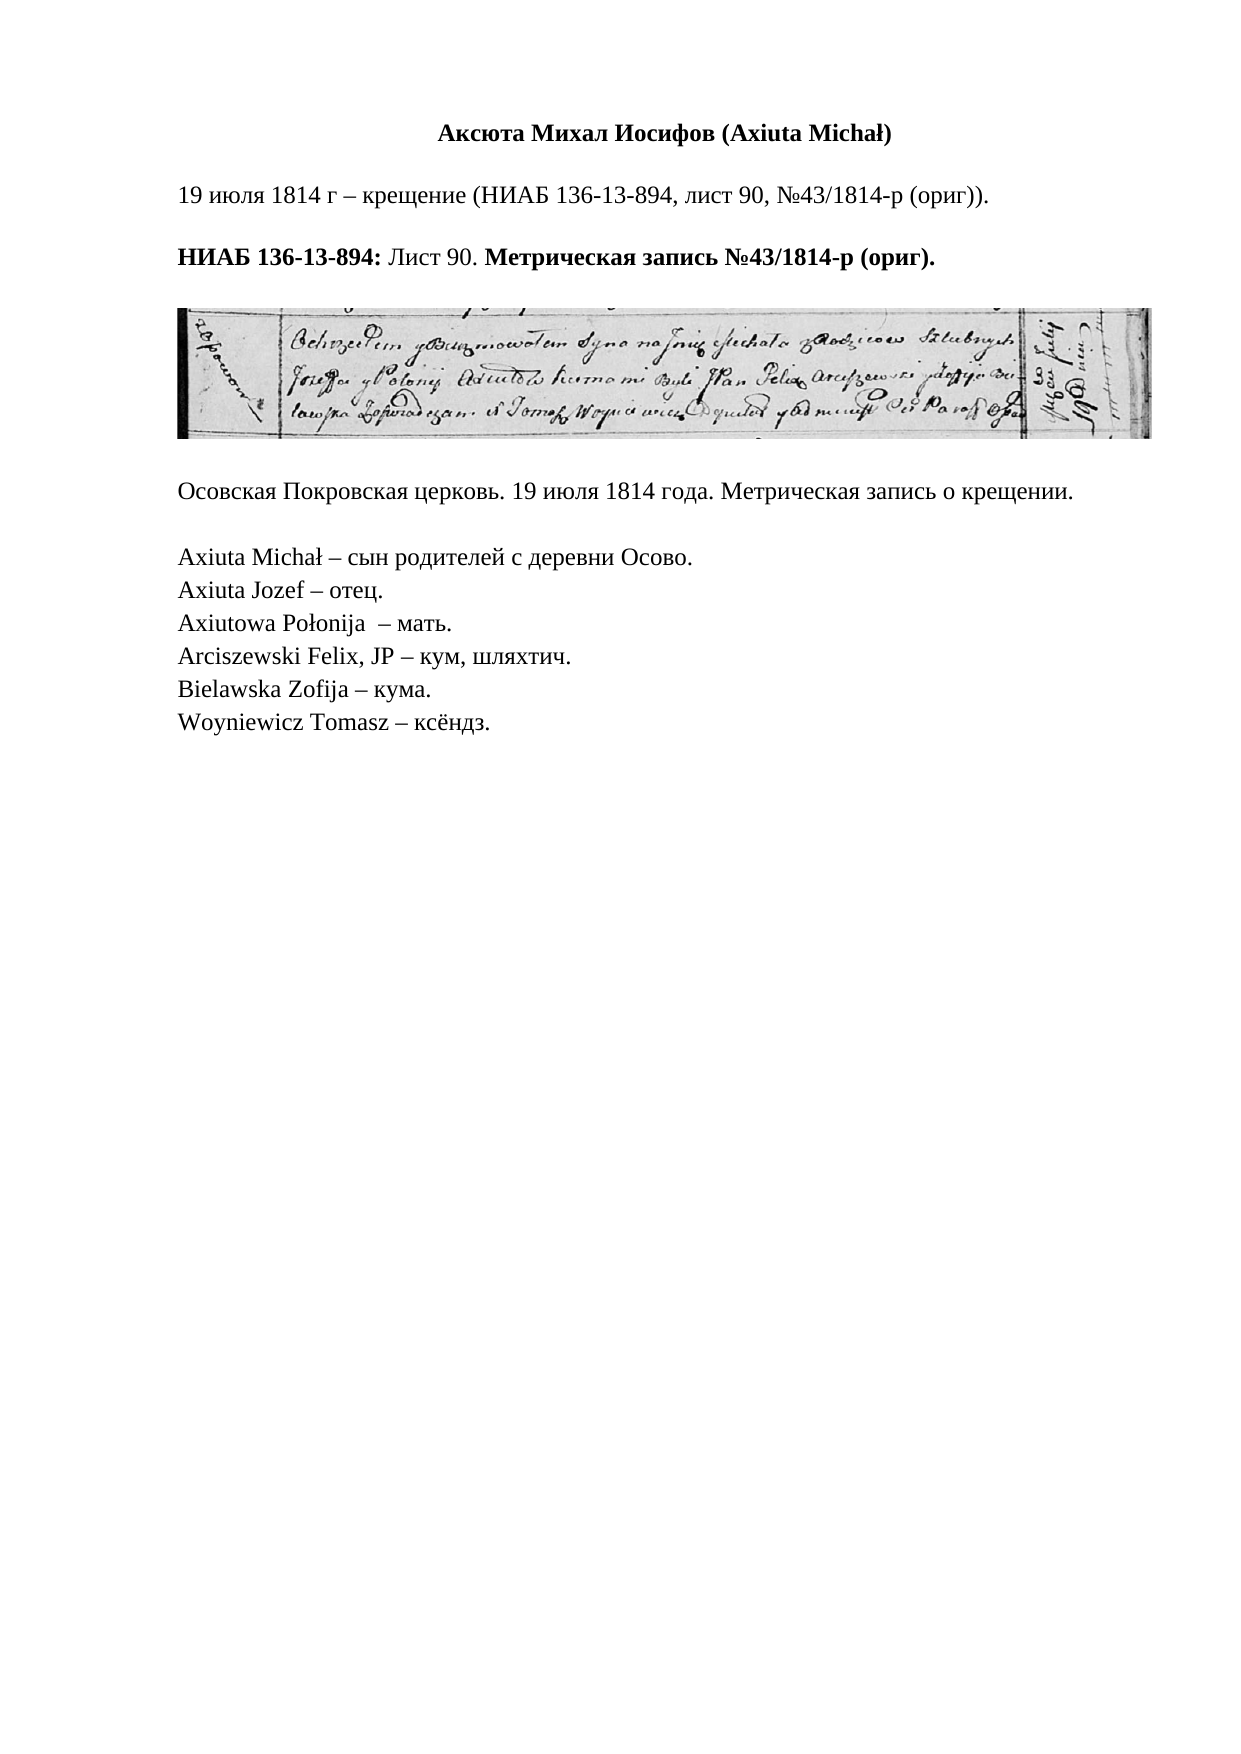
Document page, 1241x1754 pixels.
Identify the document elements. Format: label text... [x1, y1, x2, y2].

text Axiutowa Połonija – мать. [177, 608, 1152, 637]
text Осовская Покровская церковь. 19 июля 1814 года. Метрическая запись о крещении. [177, 476, 1152, 505]
text Woyniewicz Tomasz – ксёндз. [177, 707, 1152, 736]
text 19 июля 1814 г – крещение (НИАБ 136-13-894, лист 90, №43/1814-р (ориг)). [177, 180, 1152, 209]
picture [177, 308, 1152, 439]
text НИАБ 136-13-894: Лист 90. Метрическая запись №43/1814-р (ориг). [177, 242, 1152, 271]
text Axiuta Jozef – отец. [177, 575, 1152, 604]
text Axiuta Michał – сын родителей с деревни Осовo. [177, 542, 1152, 571]
text Bielawska Zofija – кума. [177, 674, 1152, 703]
text Аксюта Михал Иосифов (Axiuta Michał) [177, 118, 1152, 147]
text Arciszewski Felix, JP – кум, шляхтич. [177, 641, 1152, 670]
